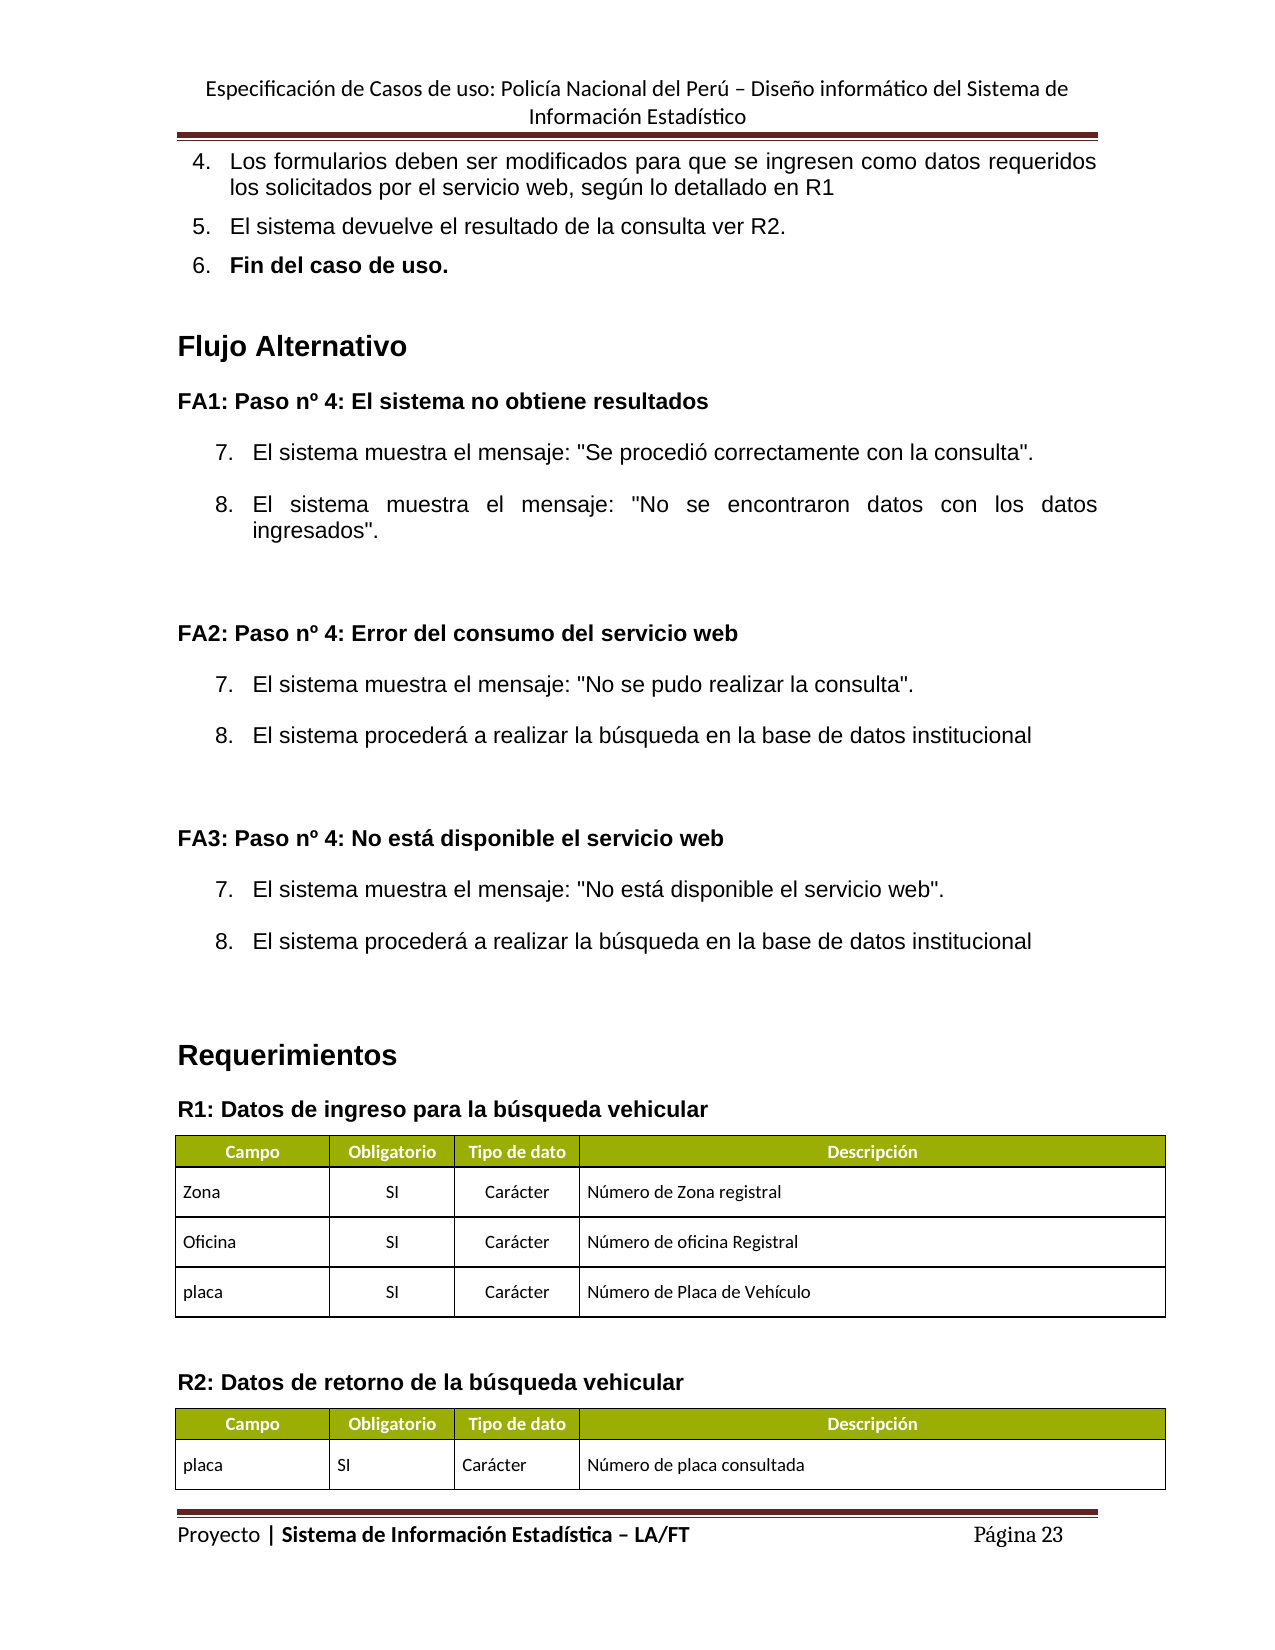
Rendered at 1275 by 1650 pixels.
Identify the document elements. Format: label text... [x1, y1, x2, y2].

table_cell SI [330, 1168, 454, 1216]
table_header Descripción [580, 1136, 1165, 1166]
text R2: Datos de retorno de la búsqueda vehicular [177, 1369, 1098, 1395]
list El sistema muestra el mensaje: "Se procedió correctamente con la consulta". [215, 439, 1098, 466]
text Flujo Alternativo [177, 329, 1098, 363]
list Fin del caso de uso. [192, 252, 1098, 278]
table_cell Carácter [455, 1218, 579, 1266]
table_header Obligatorio [330, 1409, 454, 1439]
table_cell Número de Zona registral [580, 1168, 1165, 1216]
list El sistema devuelve el resultado de la consulta ver R2. [192, 213, 1098, 239]
table_cell Carácter [455, 1268, 579, 1316]
text Requerimientos [177, 1038, 1098, 1071]
list El sistema muestra el mensaje: "No se encontraron datos con los datos ingresados". [215, 491, 1098, 543]
table_header Campo [176, 1136, 329, 1166]
table_cell Número de Placa de Vehículo [580, 1268, 1165, 1316]
list El sistema muestra el mensaje: "No se pudo realizar la consulta". [215, 671, 1098, 697]
table_header Tipo de dato [455, 1136, 579, 1166]
list El sistema procederá a realizar la búsqueda en la base de datos institucional [215, 928, 1098, 954]
table_header Obligatorio [330, 1136, 454, 1166]
table_cell SI [330, 1440, 454, 1489]
list Los formularios deben ser modificados para que se ingresen como datos requeridos los solicitados por el servicio web, según lo detallado en R1 [192, 148, 1098, 200]
table_cell placa [176, 1268, 329, 1316]
table_cell Carácter [455, 1440, 579, 1489]
list El sistema muestra el mensaje: "No está disponible el servicio web". [215, 876, 1098, 903]
text FA2: Paso nº 4: Error del consumo del servicio web [177, 620, 1098, 646]
list El sistema procederá a realizar la búsqueda en la base de datos institucional [215, 722, 1098, 749]
table_header Descripción [580, 1409, 1165, 1439]
table_cell SI [330, 1268, 454, 1316]
table_cell placa [176, 1440, 329, 1489]
text R1: Datos de ingreso para la búsqueda vehicular [177, 1096, 1098, 1123]
table_header Tipo de dato [455, 1409, 579, 1439]
text FA3: Paso nº 4: No está disponible el servicio web [177, 825, 1098, 851]
text FA1: Paso nº 4: El sistema no obtiene resultados [177, 388, 1098, 414]
table_cell Oficina [176, 1218, 329, 1266]
table_cell Número de oficina Registral [580, 1218, 1165, 1266]
table_cell Carácter [455, 1168, 579, 1216]
table_cell Número de placa consultada [580, 1440, 1165, 1489]
table_header Campo [176, 1409, 329, 1439]
table_cell SI [330, 1218, 454, 1266]
table_cell Zona [176, 1168, 329, 1216]
